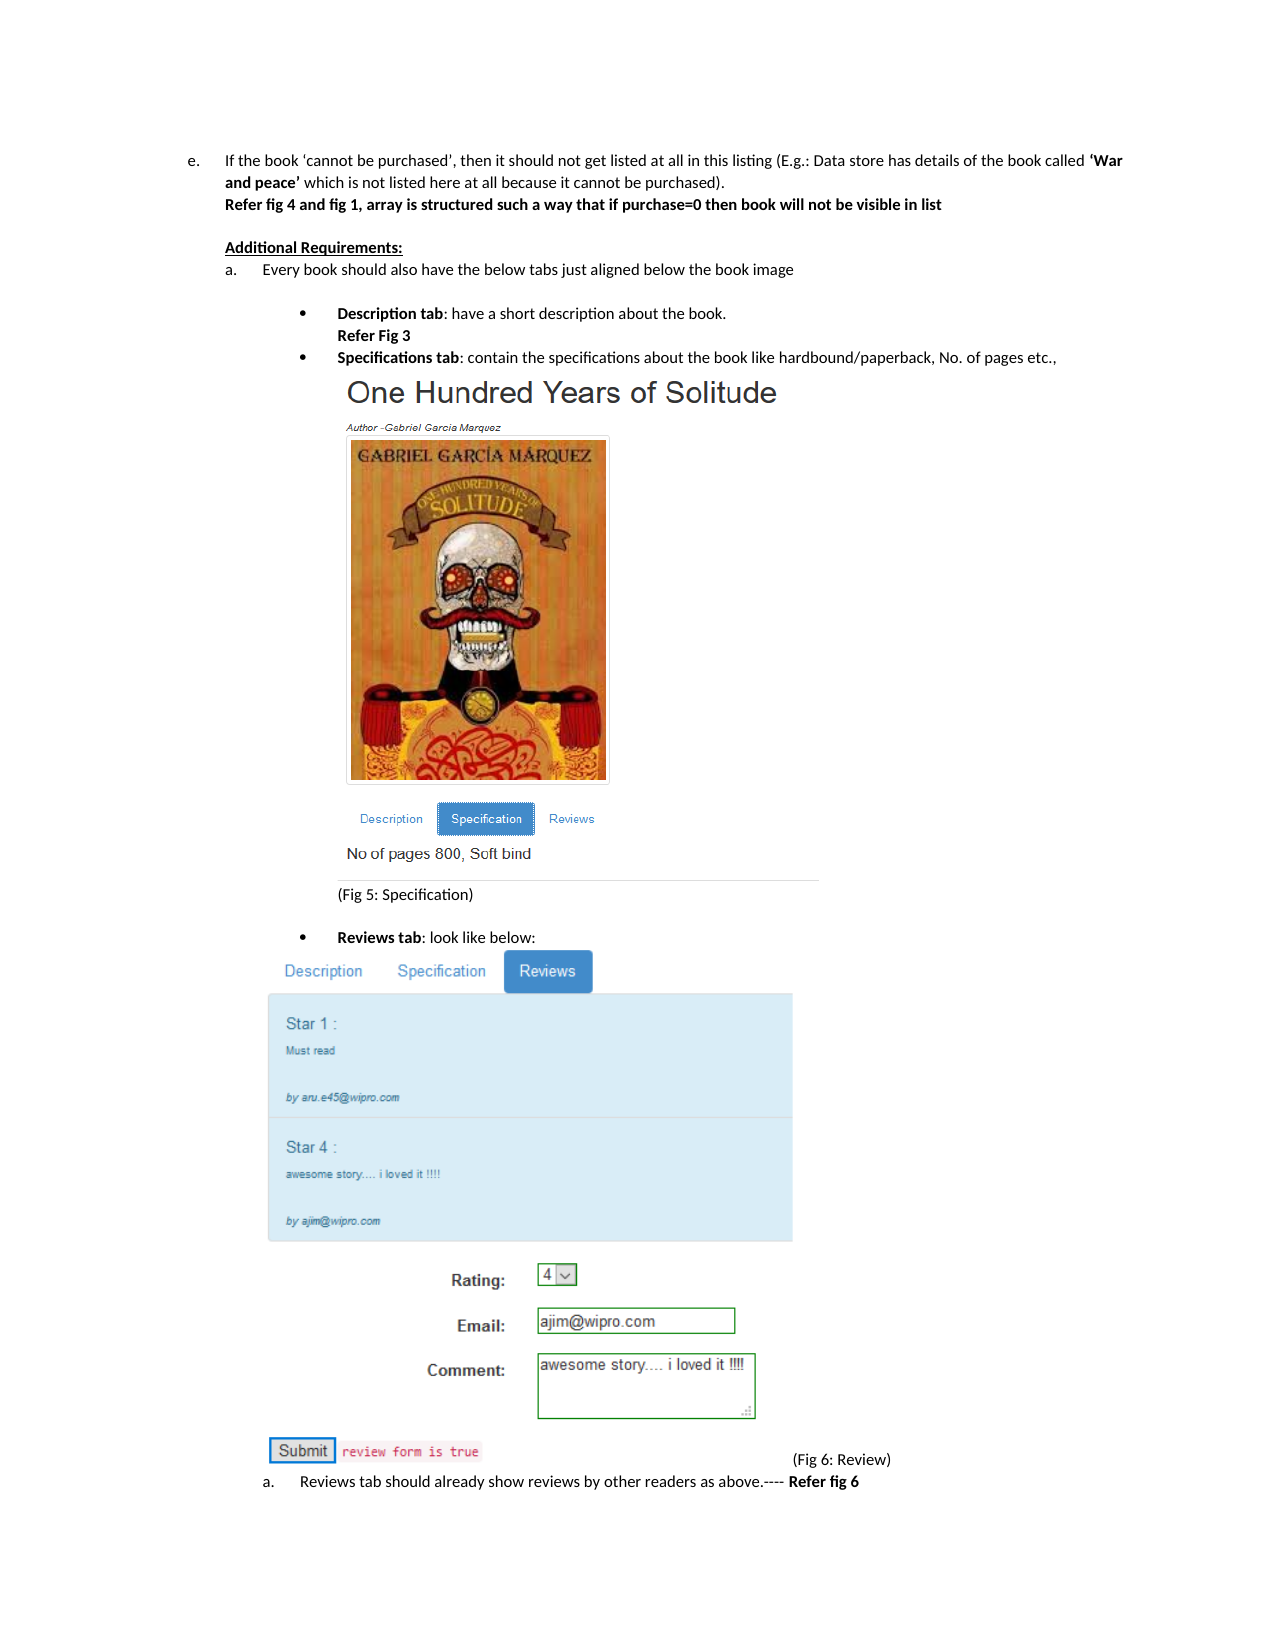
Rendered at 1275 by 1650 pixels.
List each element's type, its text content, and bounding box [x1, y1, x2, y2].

list Description tab: have a short description about the book. [300, 303, 1125, 323]
list Refer Fig 3 [337, 325, 1125, 345]
list If the book ‘cannot be purchased’, then it should not get listed at all in this listing (E.g.: Data store has details of the book called ‘War and peace’ which is not listed here at all because it cannot be purchased). [187, 150, 1125, 192]
picture [337, 368, 819, 882]
picture [262, 949, 793, 1466]
list Reviews tab: look like below: [300, 928, 1125, 948]
list Reviews tab should already show reviews by other readers as above.---- Refer fig 6 [262, 1471, 1125, 1491]
list Specifications tab: contain the specifications about the book like hardbound/paperback, No. of pages etc., [300, 347, 1125, 367]
list Every book should also have the below tabs just aligned below the book image [225, 259, 1125, 280]
list Refer fig 4 and fig 1, array is structured such a way that if purchase=0 then book will not be visible in list [225, 194, 1125, 214]
list Additional Requirements: [225, 237, 1125, 258]
list (Fig 5: Specification) [337, 884, 1125, 904]
